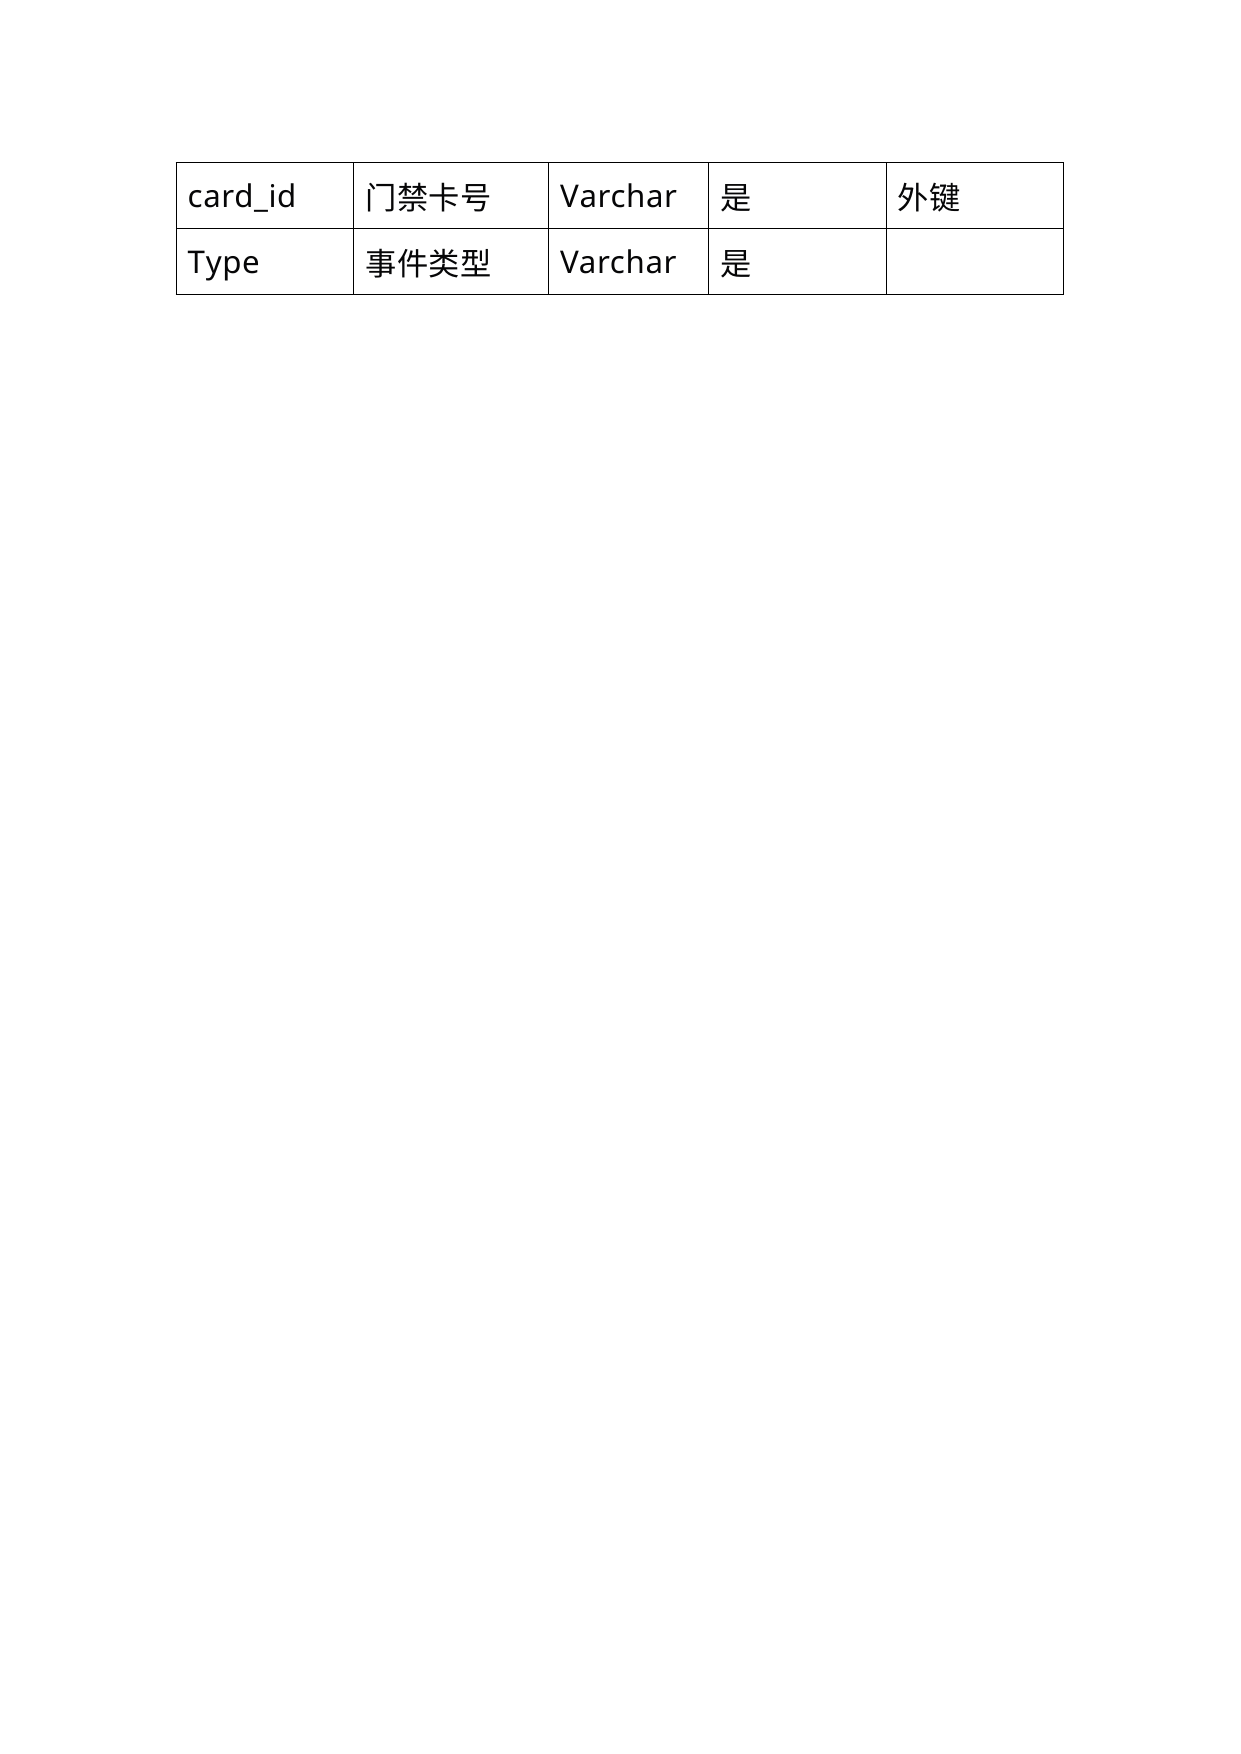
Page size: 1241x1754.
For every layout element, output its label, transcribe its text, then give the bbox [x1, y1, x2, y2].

table_cell 事件类型 [354, 229, 548, 294]
table_cell Type [177, 229, 353, 294]
table_cell 是 [709, 163, 886, 228]
table_cell Varchar [549, 229, 708, 294]
table_cell 外键 [887, 163, 1063, 228]
table_cell 是 [709, 229, 886, 294]
table_cell card_id [177, 163, 353, 228]
table_cell 门禁卡号 [354, 163, 548, 228]
table_cell [887, 229, 1063, 294]
table_cell Varchar [549, 163, 708, 228]
